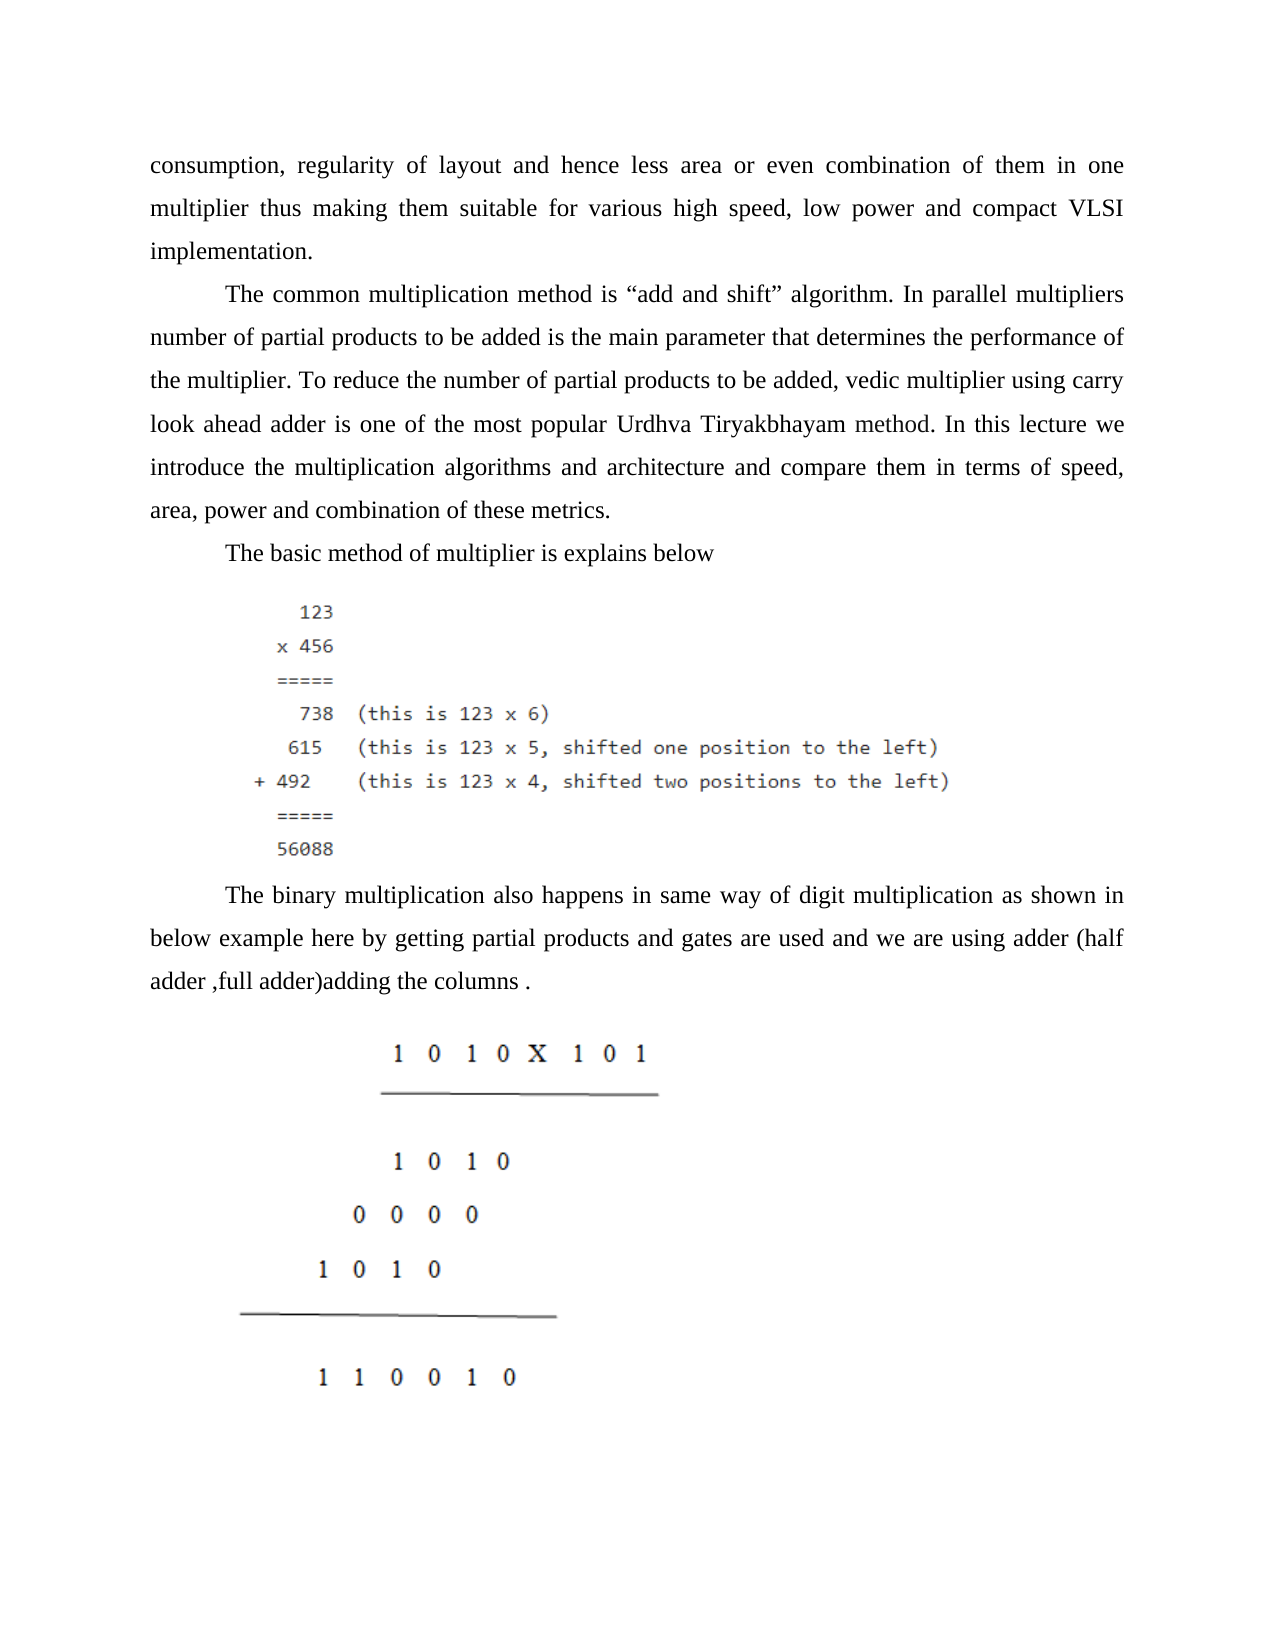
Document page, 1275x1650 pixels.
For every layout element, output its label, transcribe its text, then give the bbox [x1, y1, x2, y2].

picture [225, 1009, 696, 1414]
picture [225, 581, 973, 866]
text The basic method of multiplier is explains below [150, 538, 1125, 567]
text The common multiplication method is “add and shift” algorithm. In parallel multipliers number of partial products to be added is the main parameter that determines the performance of the multiplier. To reduce the number of partial products to be added, vedic multiplier using carry look ahead adder is one of the most popular Urdhva Tiryakbhayam method. In this lecture we introduce the multiplication algorithms and architecture and compare them in terms of speed, area, power and combination of these metrics. [150, 279, 1125, 524]
text The binary multiplication also happens in same way of digit multiplication as shown in below example here by getting partial products and gates are used and we are using adder (half adder ,full adder)adding the columns . [150, 880, 1125, 995]
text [150, 150, 1125, 265]
